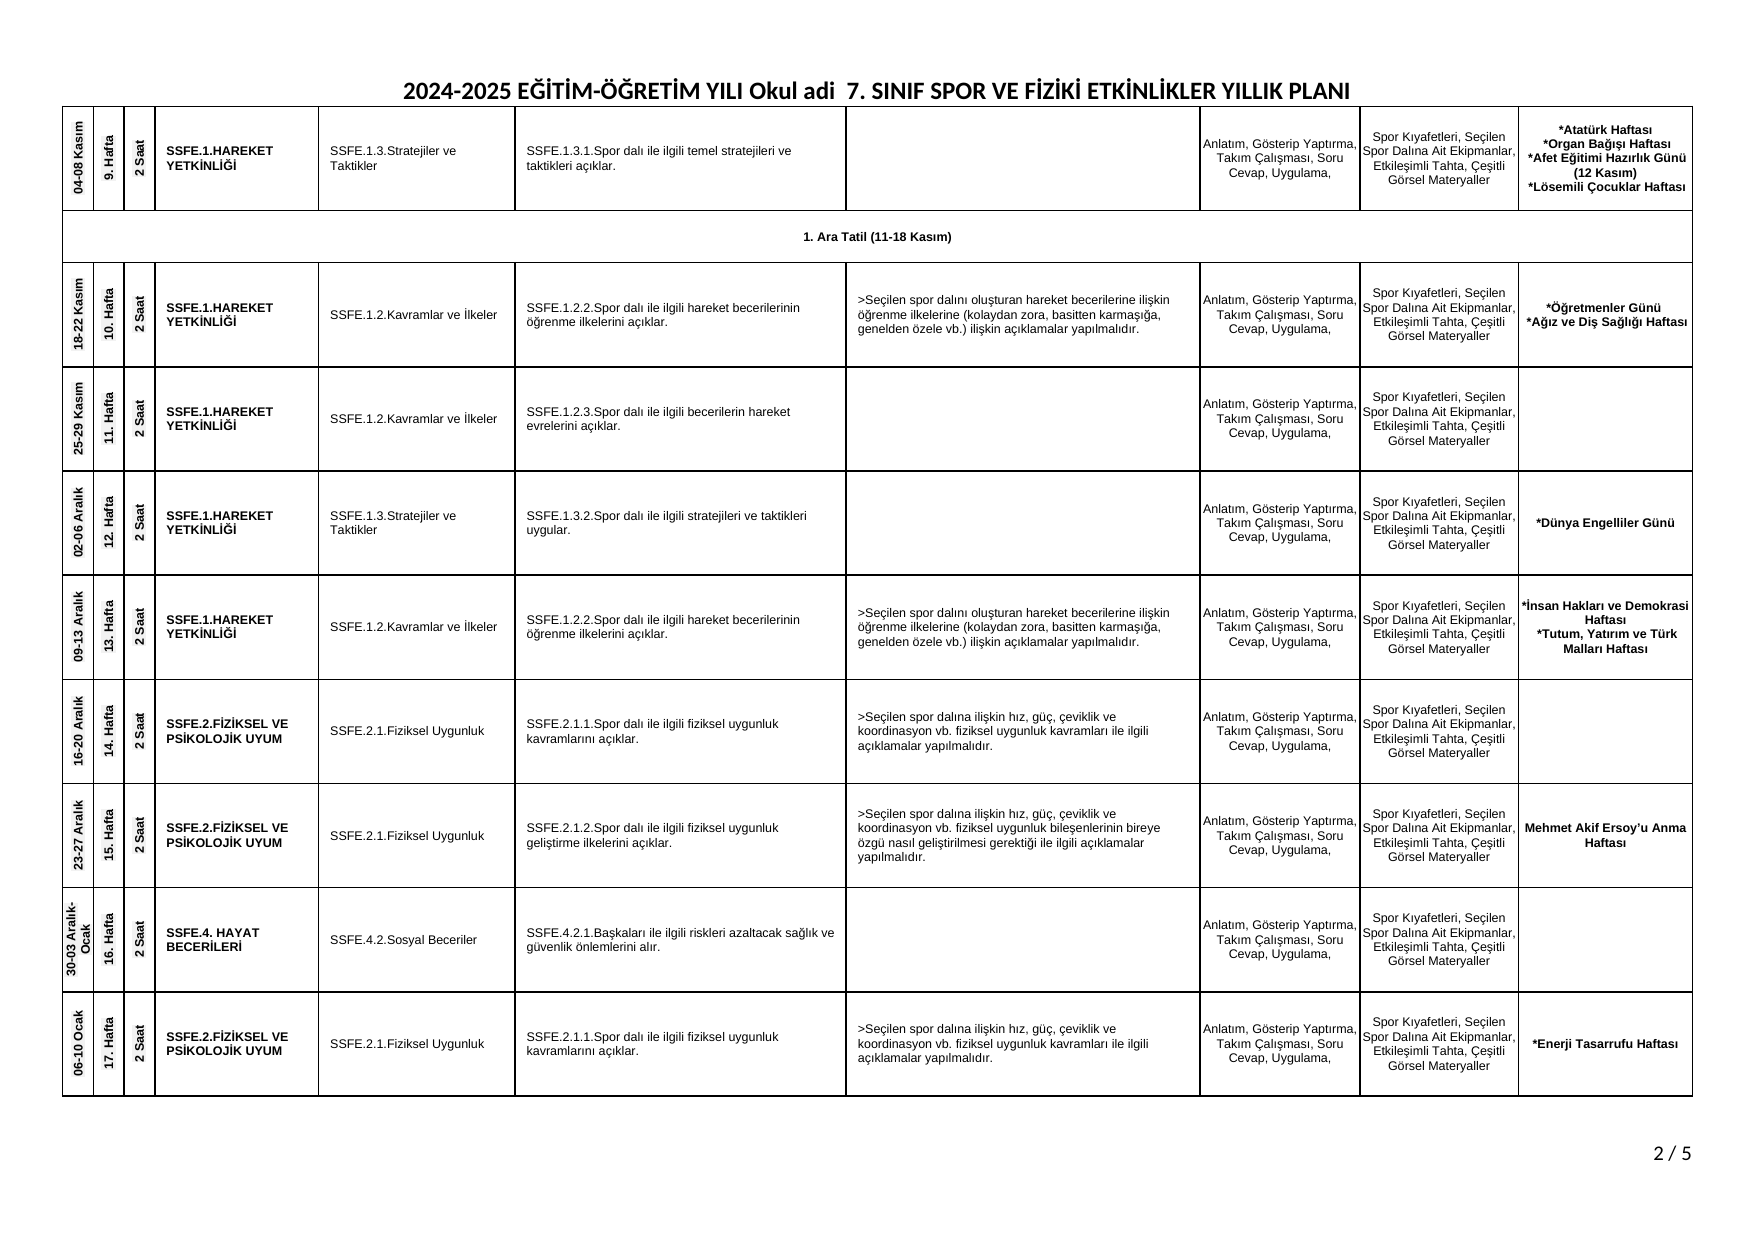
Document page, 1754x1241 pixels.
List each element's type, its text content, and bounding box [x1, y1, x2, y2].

table_cell 9. Hafta [94, 107, 123, 210]
table_cell Spor Kıyafetleri, Seçilen Spor Dalına Ait Ekipmanlar, Etkileşimli Tahta, Çeşitli Görsel Materyaller [1361, 680, 1518, 783]
table_cell 13. Hafta [94, 576, 123, 678]
table_cell *Dünya Engelliler Günü [1519, 472, 1692, 574]
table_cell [847, 993, 1199, 1095]
table_cell 18-22 Kasım [63, 263, 93, 366]
table_cell Mehmet Akif Ersoy’u Anma Haftası [1519, 784, 1692, 887]
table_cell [319, 993, 514, 1095]
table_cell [1201, 993, 1359, 1095]
table_cell 15. Hafta [94, 784, 123, 887]
table_cell SSFE.2.1.2.Spor dalı ile ilgili fiziksel uygunluk geliştirme ilkelerini açıklar. [516, 784, 845, 887]
table_cell >Seçilen spor dalına ilişkin hız, güç, çeviklik ve koordinasyon vb. fiziksel uygunluk kavramları ile ilgili açıklamalar yapılmalıdır. [847, 680, 1199, 783]
table_cell 09-13 Aralık [63, 576, 93, 678]
table_cell SSFE.1.3.Stratejiler ve Taktikler [319, 472, 514, 574]
table_cell Anlatım, Gösterip Yaptırma, Takım Çalışması, Soru Cevap, Uygulama, [1201, 784, 1359, 887]
table_cell *Öğretmenler Günü *Ağız ve Diş Sağlığı Haftası [1519, 263, 1692, 366]
table_cell Spor Kıyafetleri, Seçilen Spor Dalına Ait Ekipmanlar, Etkileşimli Tahta, Çeşitli Görsel Materyaller [1361, 784, 1518, 887]
table_cell 2 Saat [125, 576, 154, 678]
table_cell SSFE.2.1.1.Spor dalı ile ilgili fiziksel uygunluk kavramlarını açıklar. [516, 680, 845, 783]
table_cell SSFE.2.FİZİKSEL VE PSİKOLOJİK UYUM [156, 680, 318, 783]
table_cell [1519, 888, 1692, 991]
table_cell SSFE.4.2.1.Başkaları ile ilgili riskleri azaltacak sağlık ve güvenlik önlemlerini alır. [516, 888, 845, 991]
table_cell 2 Saat [125, 107, 154, 210]
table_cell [516, 993, 845, 1095]
table_cell >Seçilen spor dalını oluşturan hareket becerilerine ilişkin öğrenme ilkelerine (kolaydan zora, basitten karmaşığa, genelden özele vb.) ilişkin açıklamalar yapılmalıdır. [847, 263, 1199, 366]
table_cell SSFE.1.HAREKET YETKİNLİĞİ [156, 472, 318, 574]
table_cell Anlatım, Gösterip Yaptırma, Takım Çalışması, Soru Cevap, Uygulama, [1201, 888, 1359, 991]
table_cell Anlatım, Gösterip Yaptırma, Takım Çalışması, Soru Cevap, Uygulama, [1201, 576, 1359, 678]
table_cell SSFE.4.2.Sosyal Beceriler [319, 888, 514, 991]
table_cell SSFE.1.2.2.Spor dalı ile ilgili hareket becerilerinin öğrenme ilkelerini açıklar. [516, 576, 845, 678]
table_cell [847, 472, 1199, 574]
table_cell 10. Hafta [94, 263, 123, 366]
table_cell Spor Kıyafetleri, Seçilen Spor Dalına Ait Ekipmanlar, Etkileşimli Tahta, Çeşitli Görsel Materyaller [1361, 888, 1518, 991]
table_cell SSFE.1.2.Kavramlar ve İlkeler [319, 368, 514, 470]
table_cell SSFE.1.2.Kavramlar ve İlkeler [319, 576, 514, 678]
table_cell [1361, 993, 1518, 1095]
table_cell 2 Saat [125, 472, 154, 574]
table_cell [1361, 107, 1518, 210]
table_cell >Seçilen spor dalını oluşturan hareket becerilerine ilişkin öğrenme ilkelerine (kolaydan zora, basitten karmaşığa, genelden özele vb.) ilişkin açıklamalar yapılmalıdır. [847, 576, 1199, 678]
table_cell SSFE.1.HAREKET YETKİNLİĞİ [156, 107, 318, 210]
table_cell [847, 888, 1199, 991]
table_cell 16. Hafta [94, 888, 123, 991]
table_cell *İnsan Hakları ve Demokrasi Haftası *Tutum, Yatırım ve Türk Malları Haftası [1519, 576, 1692, 678]
table_cell SSFE.1.3.Stratejiler ve Taktikler [319, 107, 514, 210]
table_cell SSFE.1.3.1.Spor dalı ile ilgili temel stratejileri ve taktikleri açıklar. [516, 107, 845, 210]
table_cell 2 Saat [125, 888, 154, 991]
table_cell 30-03 Aralık-Ocak [63, 888, 93, 991]
table_cell >Seçilen spor dalına ilişkin hız, güç, çeviklik ve koordinasyon vb. fiziksel uygunluk bileşenlerinin bireye özgü nasıl geliştirilmesi gerektiği ile ilgili açıklamalar yapılmalıdır. [847, 784, 1199, 887]
table_cell 1. Ara Tatil (11-18 Kasım) [63, 211, 1692, 262]
table_cell SSFE.2.1.Fiziksel Uygunluk [319, 784, 514, 887]
table_cell SSFE.1.2.2.Spor dalı ile ilgili hareket becerilerinin öğrenme ilkelerini açıklar. [516, 263, 845, 366]
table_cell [1201, 107, 1359, 210]
table_cell SSFE.1.HAREKET YETKİNLİĞİ [156, 576, 318, 678]
table_cell [847, 107, 1199, 210]
table_cell 2 Saat [125, 263, 154, 366]
table_cell Spor Kıyafetleri, Seçilen Spor Dalına Ait Ekipmanlar, Etkileşimli Tahta, Çeşitli Görsel Materyaller [1361, 368, 1518, 470]
table_cell Spor Kıyafetleri, Seçilen Spor Dalına Ait Ekipmanlar, Etkileşimli Tahta, Çeşitli Görsel Materyaller [1361, 472, 1518, 574]
table_cell 2 Saat [125, 993, 154, 1095]
table_cell [1519, 680, 1692, 783]
table_cell 06-10 Ocak [63, 993, 93, 1095]
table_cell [156, 993, 318, 1095]
table_cell 04-08 Kasım [63, 107, 93, 210]
table_cell Anlatım, Gösterip Yaptırma, Takım Çalışması, Soru Cevap, Uygulama, [1201, 263, 1359, 366]
table_cell SSFE.1.2.Kavramlar ve İlkeler [319, 263, 514, 366]
table_cell SSFE.2.FİZİKSEL VE PSİKOLOJİK UYUM [156, 784, 318, 887]
table_cell *Atatürk Haftası *Organ Bağışı Haftası *Afet Eğitimi Hazırlık Günü (12 Kasım) *Lösemili Çocuklar Haftası [1519, 107, 1692, 210]
table_cell 17. Hafta [94, 993, 123, 1095]
table_cell 2 Saat [125, 368, 154, 470]
table_cell 02-06 Aralık [63, 472, 93, 574]
table_cell 14. Hafta [94, 680, 123, 783]
table_cell SSFE.1.HAREKET YETKİNLİĞİ [156, 263, 318, 366]
table_cell SSFE.2.1.Fiziksel Uygunluk [319, 680, 514, 783]
table_cell 25-29 Kasım [63, 368, 93, 470]
table_cell Anlatım, Gösterip Yaptırma, Takım Çalışması, Soru Cevap, Uygulama, [1201, 680, 1359, 783]
table_cell [1519, 368, 1692, 470]
table_cell Anlatım, Gösterip Yaptırma, Takım Çalışması, Soru Cevap, Uygulama, [1201, 472, 1359, 574]
table_cell *Enerji Tasarrufu Haftası [1519, 993, 1692, 1095]
table_cell Spor Kıyafetleri, Seçilen Spor Dalına Ait Ekipmanlar, Etkileşimli Tahta, Çeşitli Görsel Materyaller [1361, 263, 1518, 366]
table_cell 11. Hafta [94, 368, 123, 470]
table_cell SSFE.4. HAYAT BECERİLERİ [156, 888, 318, 991]
table_cell Anlatım, Gösterip Yaptırma, Takım Çalışması, Soru Cevap, Uygulama, [1201, 368, 1359, 470]
table_cell 16-20 Aralık [63, 680, 93, 783]
table_cell 2 Saat [125, 784, 154, 887]
table_cell SSFE.1.2.3.Spor dalı ile ilgili becerilerin hareket evrelerini açıklar. [516, 368, 845, 470]
table_cell [847, 368, 1199, 470]
table_cell Spor Kıyafetleri, Seçilen Spor Dalına Ait Ekipmanlar, Etkileşimli Tahta, Çeşitli Görsel Materyaller [1361, 576, 1518, 678]
table_cell SSFE.1.HAREKET YETKİNLİĞİ [156, 368, 318, 470]
table_cell 12. Hafta [94, 472, 123, 574]
table_cell 23-27 Aralık [63, 784, 93, 887]
table_cell SSFE.1.3.2.Spor dalı ile ilgili stratejileri ve taktikleri uygular. [516, 472, 845, 574]
table_cell 2 Saat [125, 680, 154, 783]
